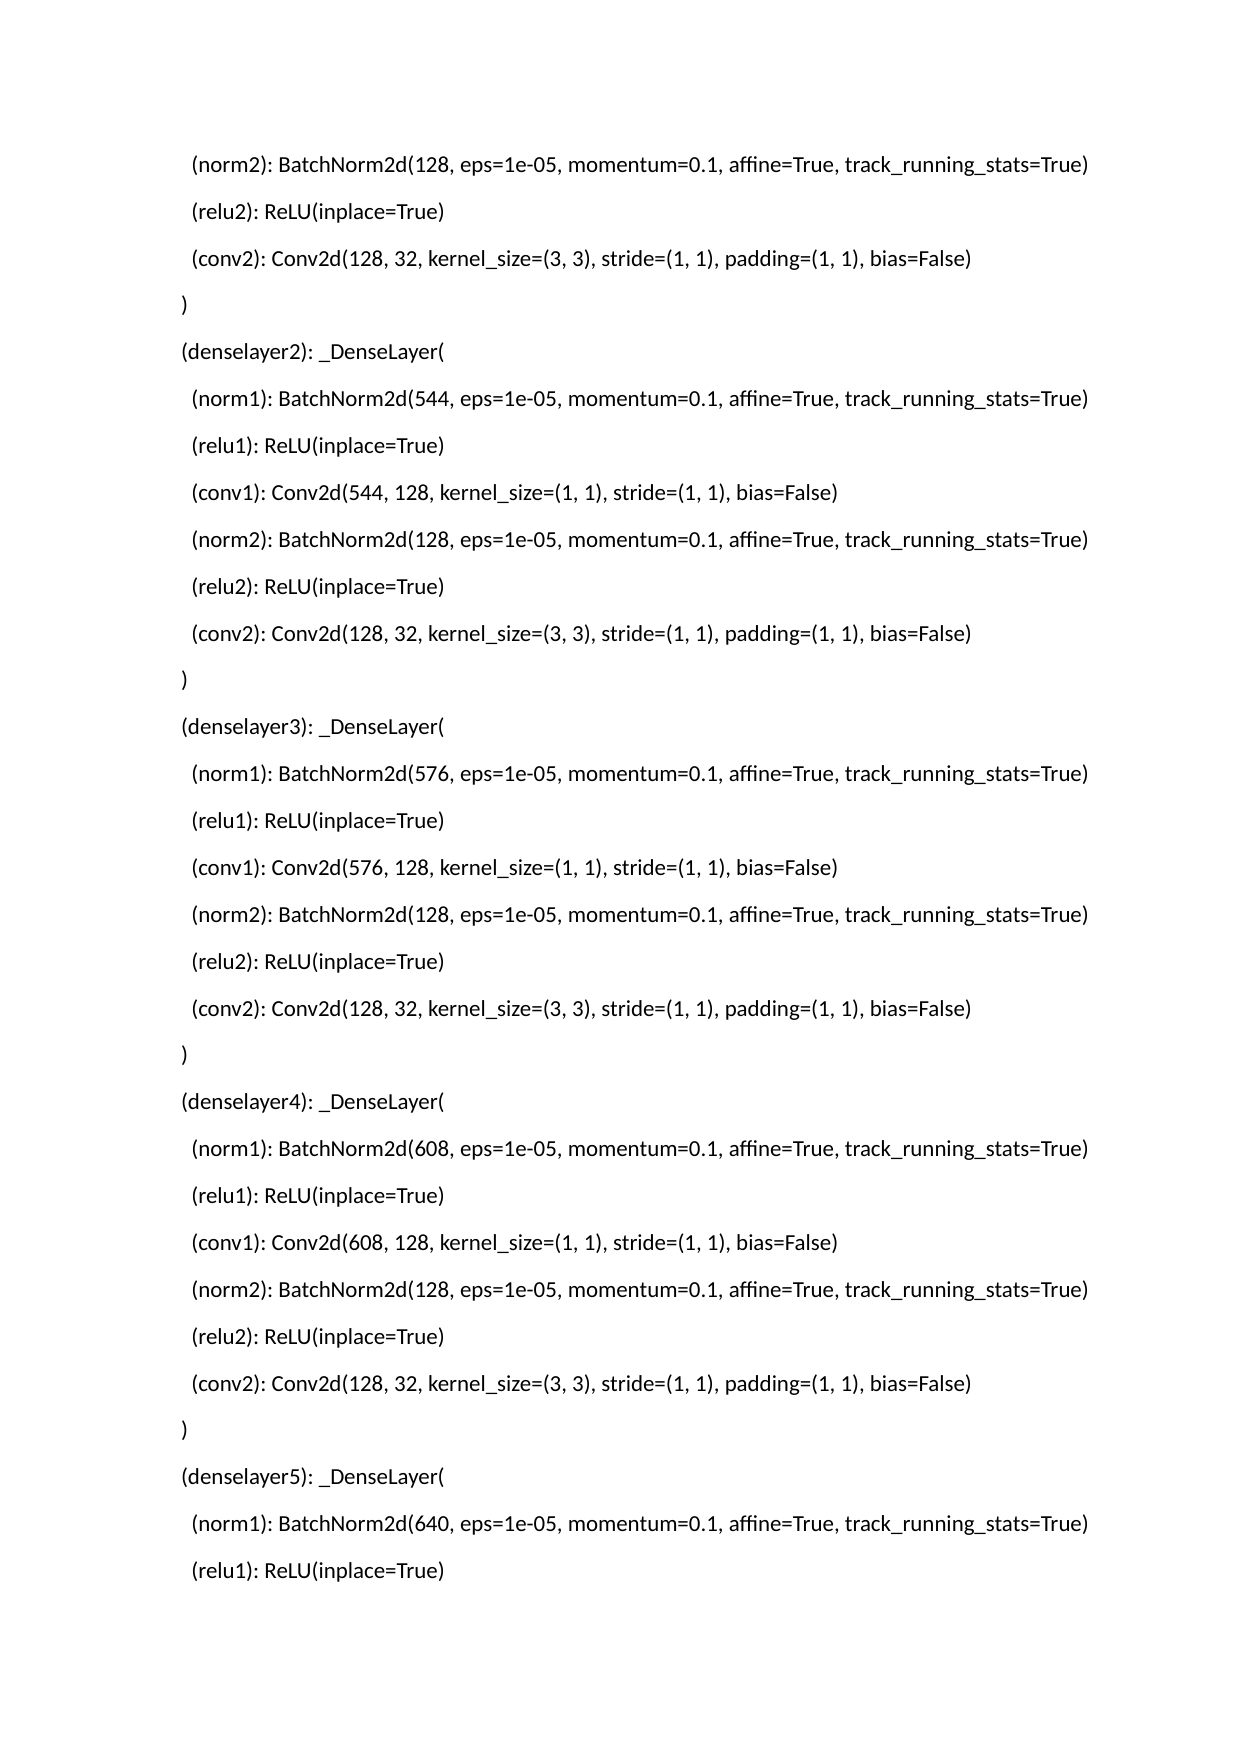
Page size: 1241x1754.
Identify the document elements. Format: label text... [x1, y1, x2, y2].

text (norm1): BatchNorm2d(544, eps=1e-05, momentum=0.1, affine=True, track_running_stats=True) [150, 384, 1090, 412]
text (norm2): BatchNorm2d(128, eps=1e-05, momentum=0.1, affine=True, track_running_stats=True) [150, 1275, 1090, 1303]
text (norm1): BatchNorm2d(576, eps=1e-05, momentum=0.1, affine=True, track_running_stats=True) [150, 759, 1090, 787]
text (conv1): Conv2d(544, 128, kernel_size=(1, 1), stride=(1, 1), bias=False) [150, 478, 1090, 506]
text (relu2): ReLU(inplace=True) [150, 947, 1090, 975]
text (relu2): ReLU(inplace=True) [150, 1322, 1090, 1350]
text (relu1): ReLU(inplace=True) [150, 806, 1090, 834]
text (denselayer2): _DenseLayer( [150, 337, 1090, 366]
text (norm2): BatchNorm2d(128, eps=1e-05, momentum=0.1, affine=True, track_running_stats=True) [150, 900, 1090, 928]
text (relu1): ReLU(inplace=True) [150, 1556, 1090, 1584]
text (conv2): Conv2d(128, 32, kernel_size=(3, 3), stride=(1, 1), padding=(1, 1), bias=False) [150, 619, 1090, 647]
text (relu2): ReLU(inplace=True) [150, 572, 1090, 600]
text (denselayer3): _DenseLayer( [150, 712, 1090, 741]
text (conv2): Conv2d(128, 32, kernel_size=(3, 3), stride=(1, 1), padding=(1, 1), bias=False) [150, 994, 1090, 1022]
text (denselayer5): _DenseLayer( [150, 1462, 1090, 1491]
text (conv2): Conv2d(128, 32, kernel_size=(3, 3), stride=(1, 1), padding=(1, 1), bias=False) [150, 1369, 1090, 1397]
text (norm2): BatchNorm2d(128, eps=1e-05, momentum=0.1, affine=True, track_running_stats=True) [150, 525, 1090, 553]
text (conv2): Conv2d(128, 32, kernel_size=(3, 3), stride=(1, 1), padding=(1, 1), bias=False) [150, 244, 1090, 272]
text (relu1): ReLU(inplace=True) [150, 1181, 1090, 1209]
text (norm1): BatchNorm2d(608, eps=1e-05, momentum=0.1, affine=True, track_running_stats=True) [150, 1134, 1090, 1162]
text ) [150, 291, 1090, 319]
text ) [150, 1416, 1090, 1444]
text (conv1): Conv2d(576, 128, kernel_size=(1, 1), stride=(1, 1), bias=False) [150, 853, 1090, 881]
text (norm2): BatchNorm2d(128, eps=1e-05, momentum=0.1, affine=True, track_running_stats=True) [150, 150, 1090, 178]
text (denselayer4): _DenseLayer( [150, 1087, 1090, 1116]
text (relu2): ReLU(inplace=True) [150, 197, 1090, 225]
text (norm1): BatchNorm2d(640, eps=1e-05, momentum=0.1, affine=True, track_running_stats=True) [150, 1509, 1090, 1537]
text ) [150, 666, 1090, 694]
text ) [150, 1041, 1090, 1069]
text (relu1): ReLU(inplace=True) [150, 431, 1090, 459]
text (conv1): Conv2d(608, 128, kernel_size=(1, 1), stride=(1, 1), bias=False) [150, 1228, 1090, 1256]
